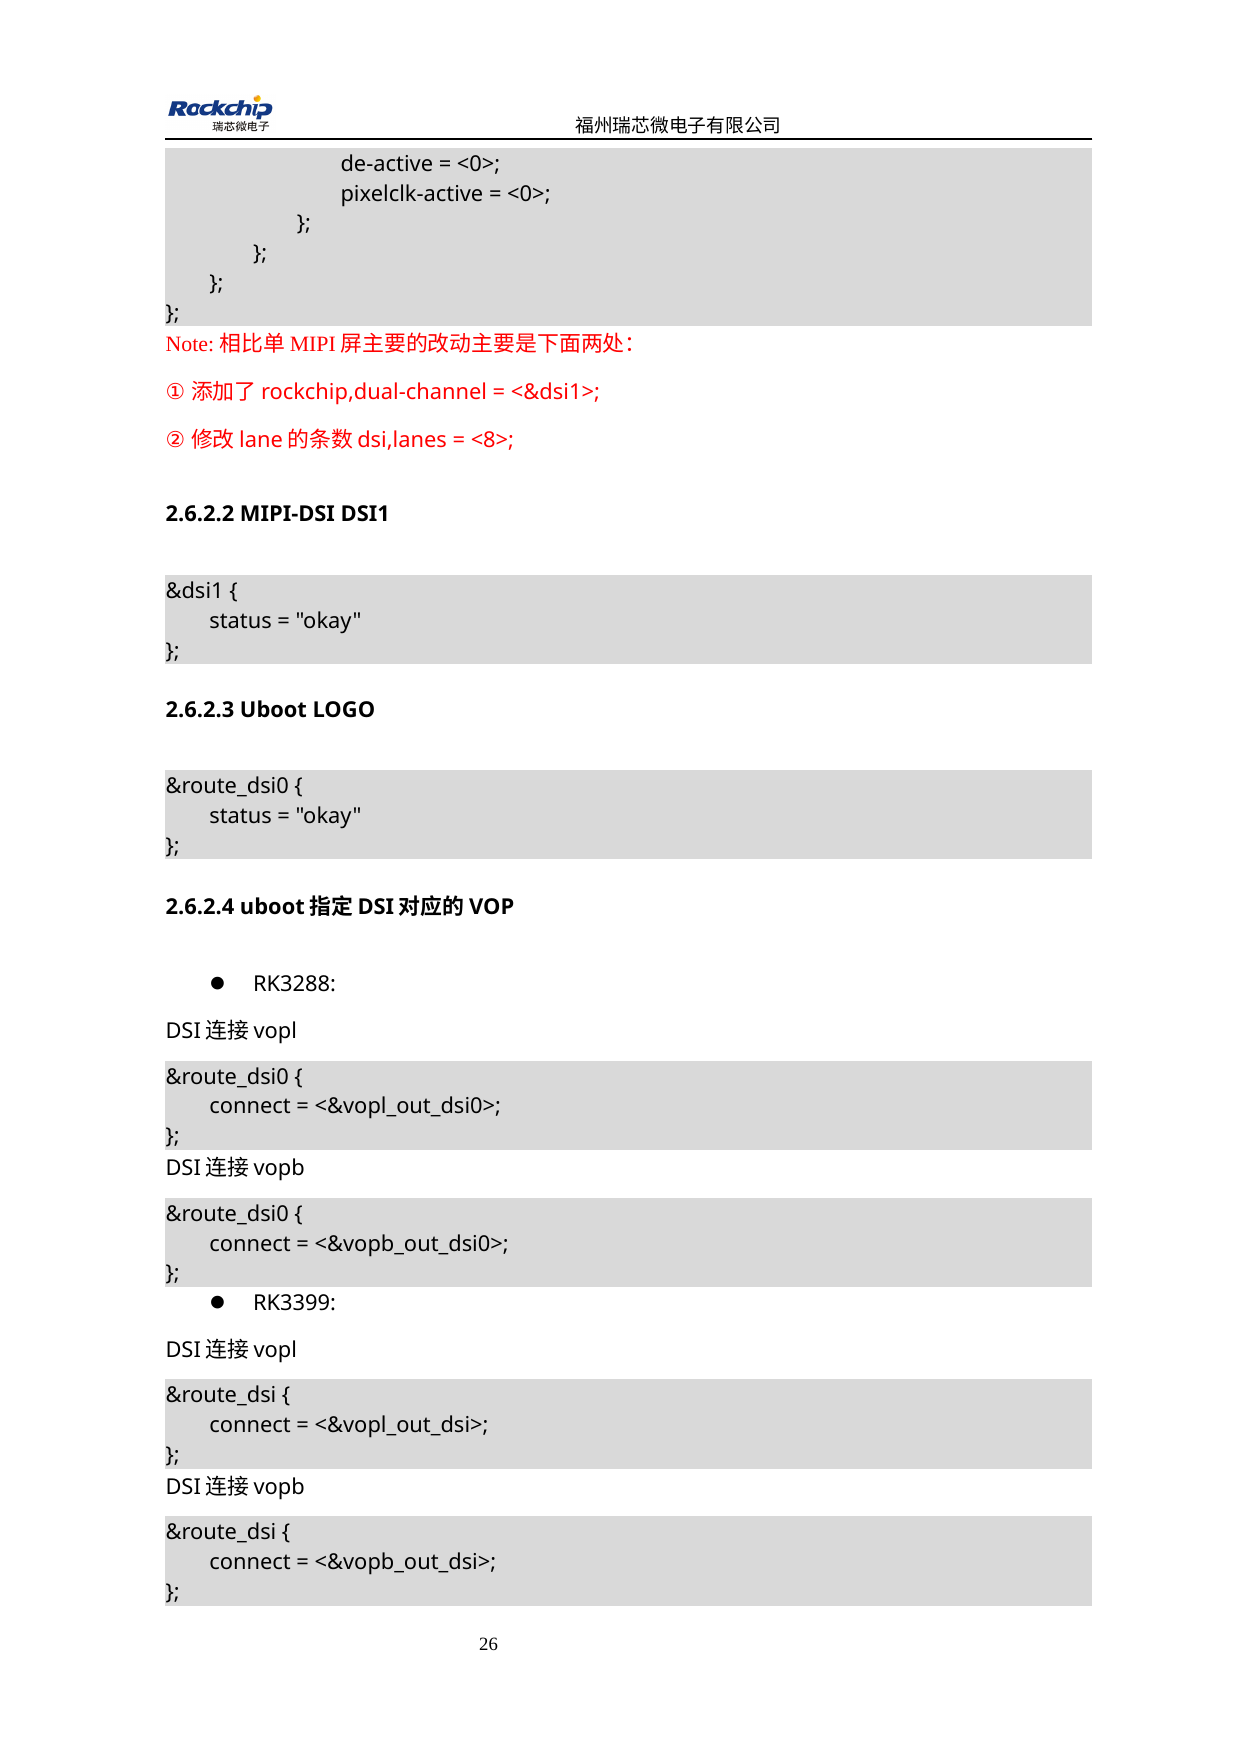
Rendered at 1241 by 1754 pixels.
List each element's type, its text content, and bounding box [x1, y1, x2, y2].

text }; [165, 830, 1092, 859]
text status = "okay" [165, 800, 1092, 830]
text &route_dsi { [165, 1516, 1092, 1546]
text pixelclk-active = <0>; [165, 177, 1092, 207]
text }; [165, 1257, 1092, 1287]
subtitle 2.6.2.2 MIPI-DSI DSI1 [165, 498, 1092, 528]
text connect = <&vopb_out_dsi>; [165, 1546, 1092, 1576]
text &route_dsi { [165, 1379, 1092, 1409]
text connect = <&vopb_out_dsi0>; [165, 1227, 1092, 1257]
text }; [165, 237, 1092, 267]
list RK3399: [209, 1287, 1092, 1317]
subtitle 2.6.2.3 Uboot LOGO [165, 693, 1092, 723]
text &route_dsi0 { [165, 1198, 1092, 1227]
text connect = <&vopl_out_dsi0>; [165, 1091, 1092, 1120]
text }; [165, 1576, 1092, 1606]
text }; [165, 297, 1092, 326]
text DSI连接vopl [165, 1332, 1092, 1363]
text DSI连接vopb [165, 1469, 1092, 1501]
text &route_dsi0 { [165, 770, 1092, 800]
list RK3288: [209, 968, 1092, 998]
subtitle 2.6.2.4 uboot指定DSI对应的 VOP [165, 889, 1092, 921]
text }; [165, 634, 1092, 664]
text DSI连接vopl [165, 1013, 1092, 1045]
text &route_dsi0 { [165, 1061, 1092, 1091]
text ② 修改lane的条数dsi,lanes = <8>; [165, 422, 1092, 453]
picture [165, 94, 276, 133]
text connect = <&vopl_out_dsi>; [165, 1409, 1092, 1439]
text }; [165, 1120, 1092, 1150]
text }; [165, 207, 1092, 237]
text Note: 相比单MIPI屏主要的改动主要是下面两处： [165, 326, 1092, 358]
text status = "okay" [165, 605, 1092, 634]
text &dsi1 { [165, 575, 1092, 605]
text }; [165, 267, 1092, 297]
text de-active = <0>; [165, 148, 1092, 177]
text ① 添加了rockchip,dual-channel = <&dsi1>; [165, 374, 1092, 406]
text DSI连接vopb [165, 1150, 1092, 1182]
text }; [165, 1439, 1092, 1469]
